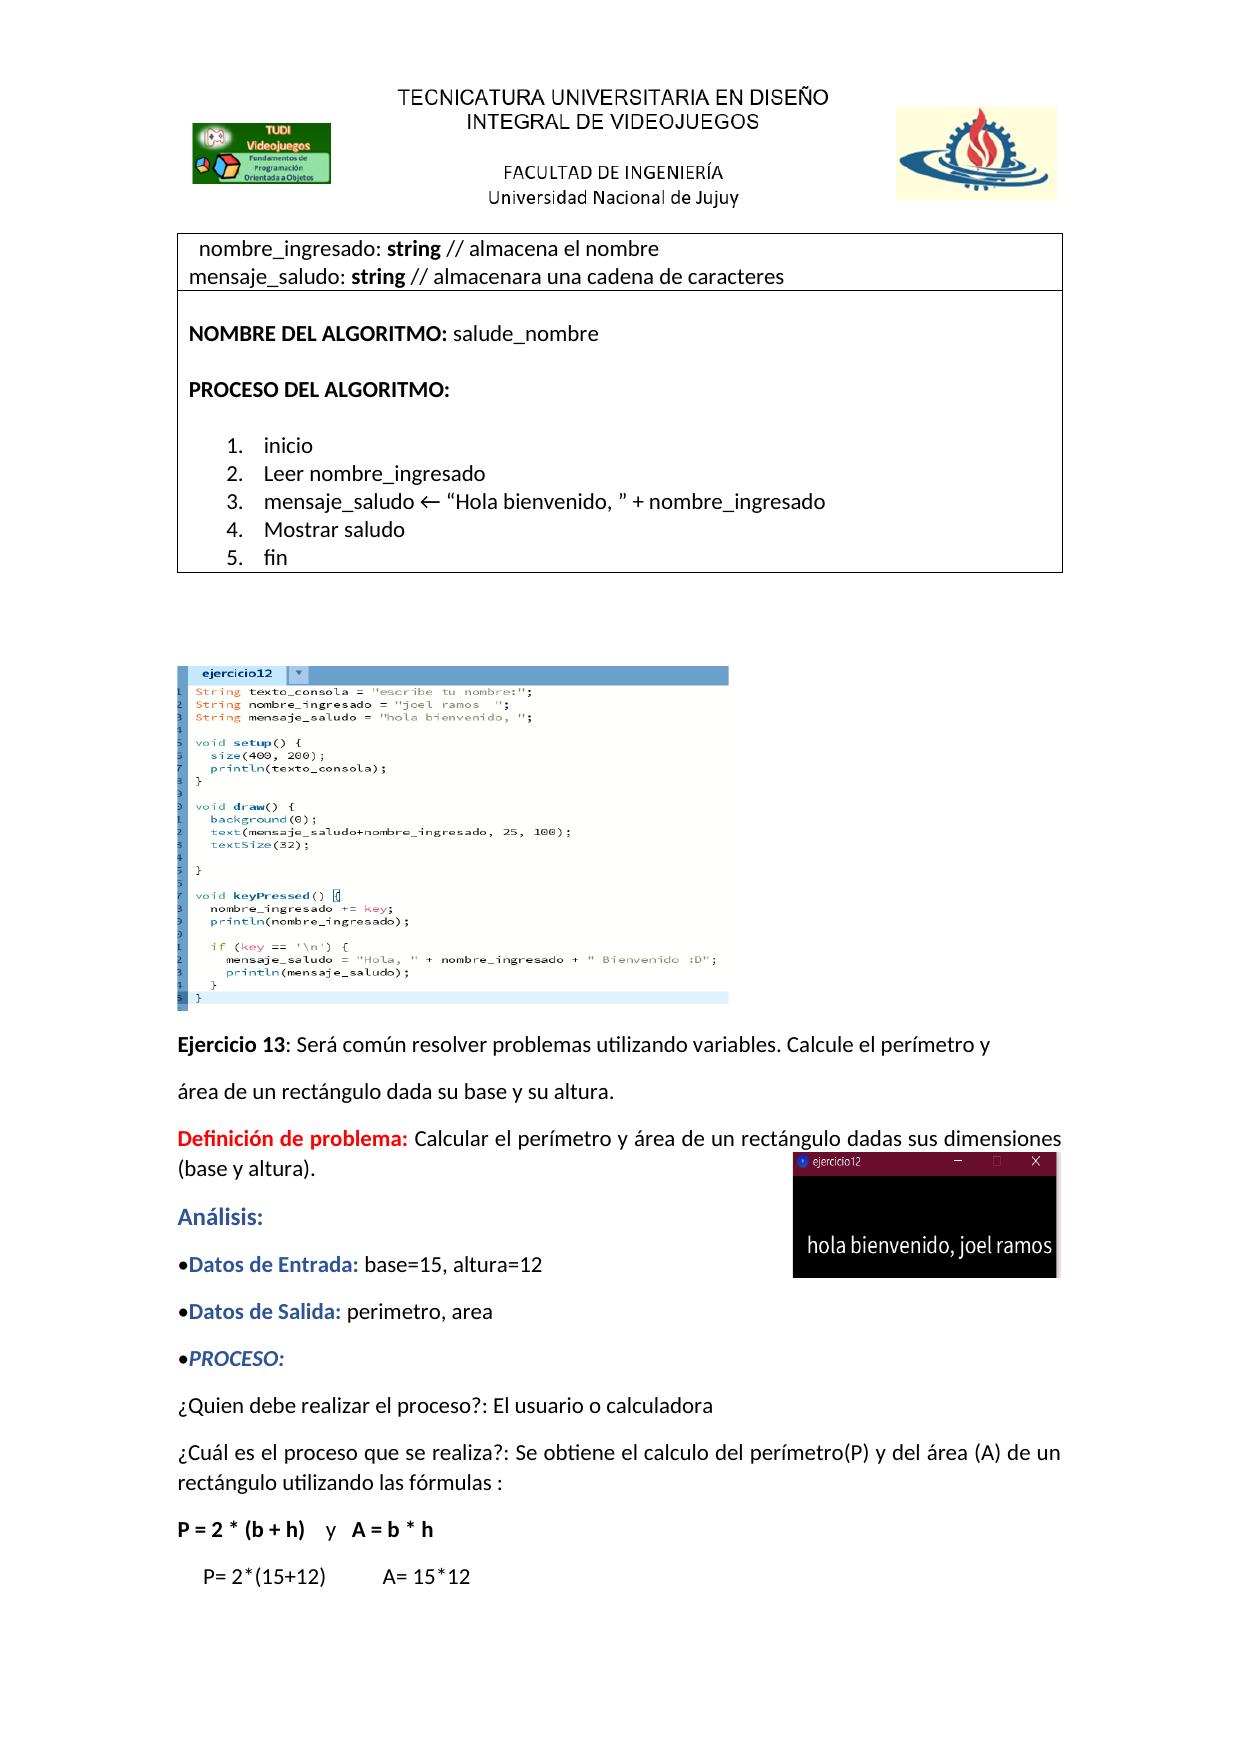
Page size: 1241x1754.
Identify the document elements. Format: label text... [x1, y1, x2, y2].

text Ejercicio 13: Será común resolver problemas utilizando variables. Calcule el perímetro y [177, 1030, 1063, 1058]
table_cell NOMBRE DEL ALGORITMO: salude_nombre PROCESO DEL ALGORITMO: inicio Leer nombre_ingresado mensaje_saludo ← “Hola bienvenido, ” + nombre_ingresado Mostrar saludo fin [178, 291, 1062, 572]
text P = 2 * (b + h) y A = b * h [177, 1515, 1063, 1543]
text área de un rectángulo dada su base y su altura. [177, 1077, 1063, 1105]
text P= 2*(15+12) A= 15*12 [177, 1562, 1063, 1590]
text •PROCESO: [177, 1344, 1063, 1372]
text •Datos de Entrada: base=15, altura=12 [177, 1250, 792, 1278]
text Definición de problema: Calcular el perímetro y área de un rectángulo dadas sus dimensiones (base y altura). [177, 1124, 1063, 1182]
text Análisis: [177, 1201, 792, 1231]
text ¿Quien debe realizar el proceso?: El usuario o calculadora [177, 1391, 1063, 1419]
table_cell VARIABLES: nombre_ingresado: string // almacena el nombre mensaje_saludo: string // almacenara una cadena de caracteres [178, 234, 1062, 290]
text •Datos de Salida: perimetro, area [177, 1297, 1063, 1325]
text ¿Cuál es el proceso que se realiza?: Se obtiene el calculo del perímetro(P) y del área (A) de un rectángulo utilizando las fórmulas : [177, 1438, 1063, 1496]
